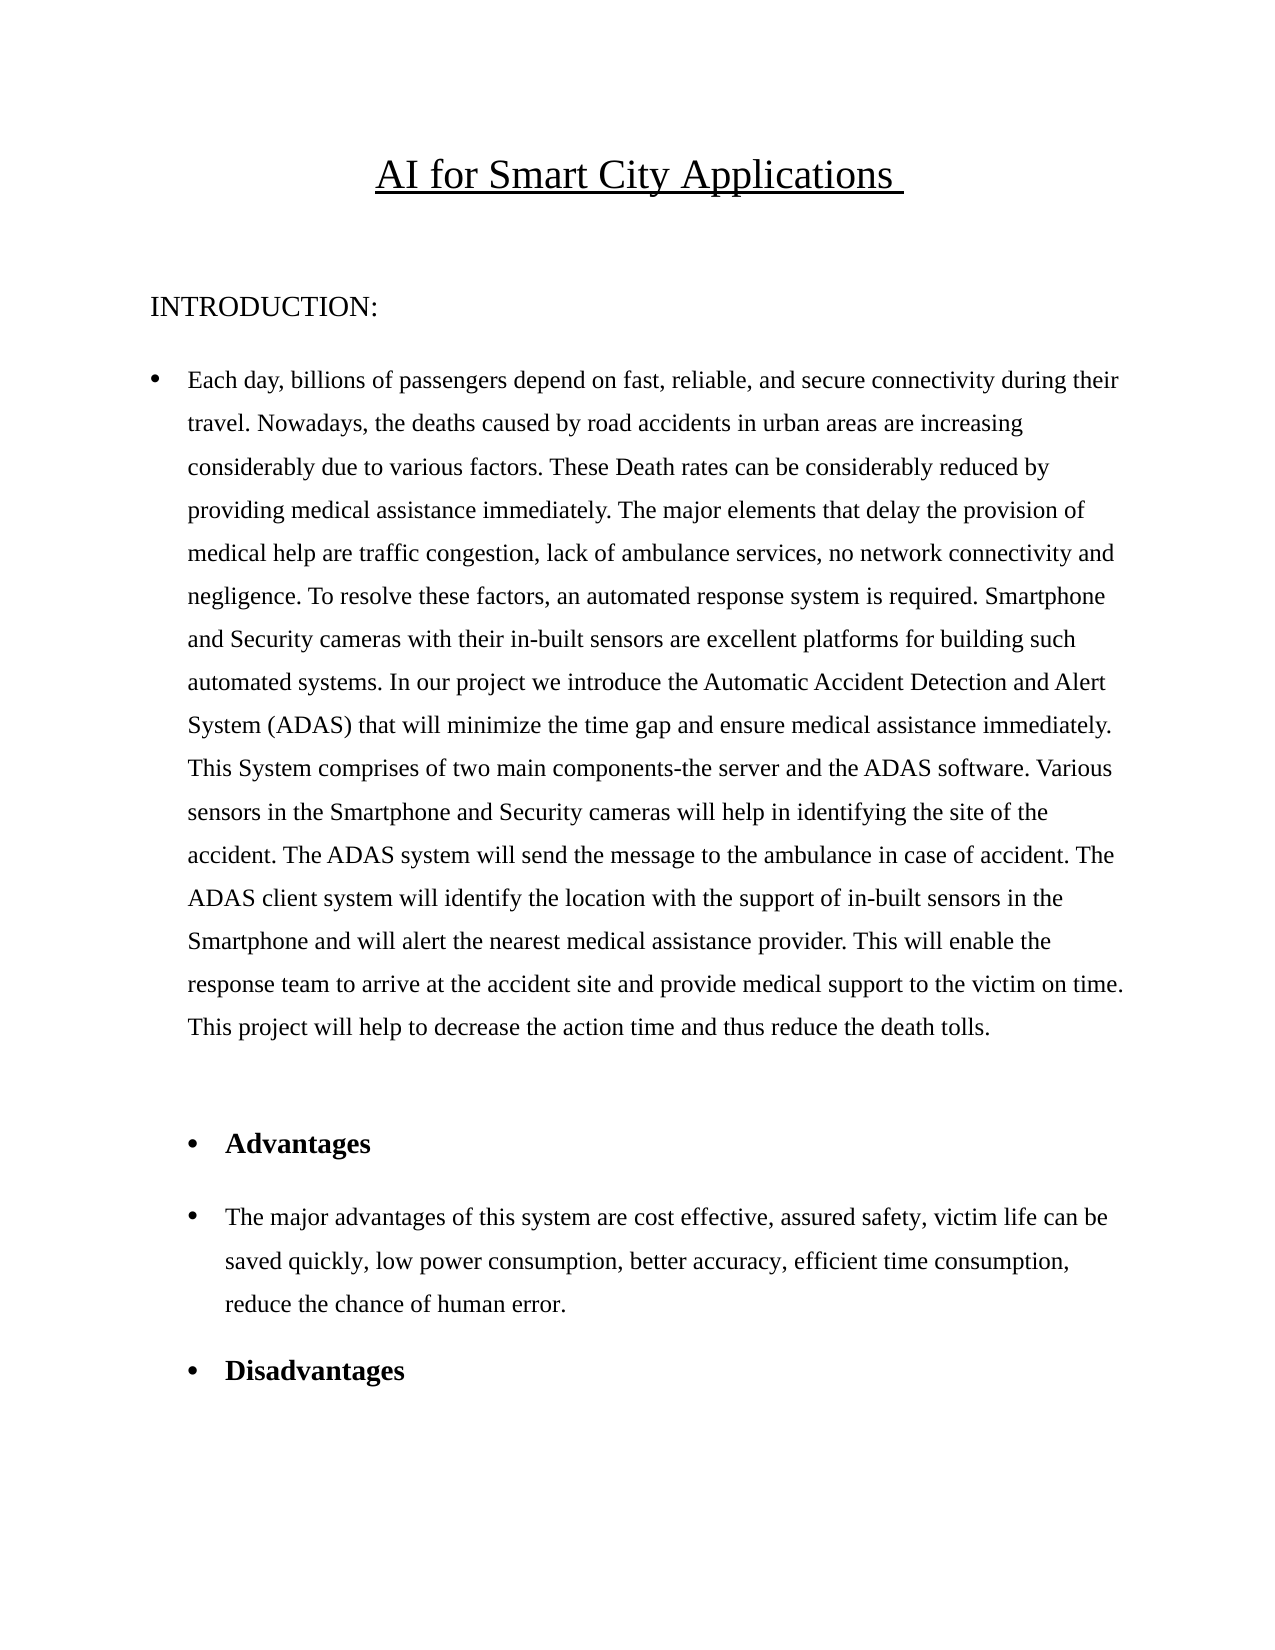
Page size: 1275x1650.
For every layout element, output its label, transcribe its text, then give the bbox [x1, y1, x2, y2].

text AI for Smart City Applications [150, 150, 1125, 198]
list Advantages [187, 1127, 1125, 1160]
list Disadvantages [187, 1353, 1125, 1386]
list Each day, billions of passengers depend on fast, reliable, and secure connectivity during their travel. Nowadays, the deaths caused by road accidents in urban areas are increasing considerably due to various factors. These Death rates can be considerably reduced by providing medical assistance immediately. The major elements that delay the provision of medical help are traffic congestion, lack of ambulance services, no network connectivity and negligence. To resolve these factors, an automated response system is required. Smartphone and Security cameras with their in-built sensors are excellent platforms for building such automated systems. In our project we introduce the Automatic Accident Detection and Alert System (ADAS) that will minimize the time gap and ensure medical assistance immediately. This System comprises of two main components-the server and the ADAS software. Various sensors in the Smartphone and Security cameras will help in identifying the site of the accident. The ADAS system will send the message to the ambulance in case of accident. The ADAS client system will identify the location with the support of in-built sensors in the Smartphone and will alert the nearest medical assistance provider. This will enable the response team to arrive at the accident site and provide medical support to the victim on time. This project will help to decrease the action time and thus reduce the death tolls. [150, 361, 1125, 1041]
text INTRODUCTION: [150, 289, 1125, 323]
list The major advantages of this system are cost effective, assured safety, victim life can be saved quickly, low power consumption, better accuracy, efficient time consumption, reduce the chance of human error. [187, 1198, 1125, 1318]
